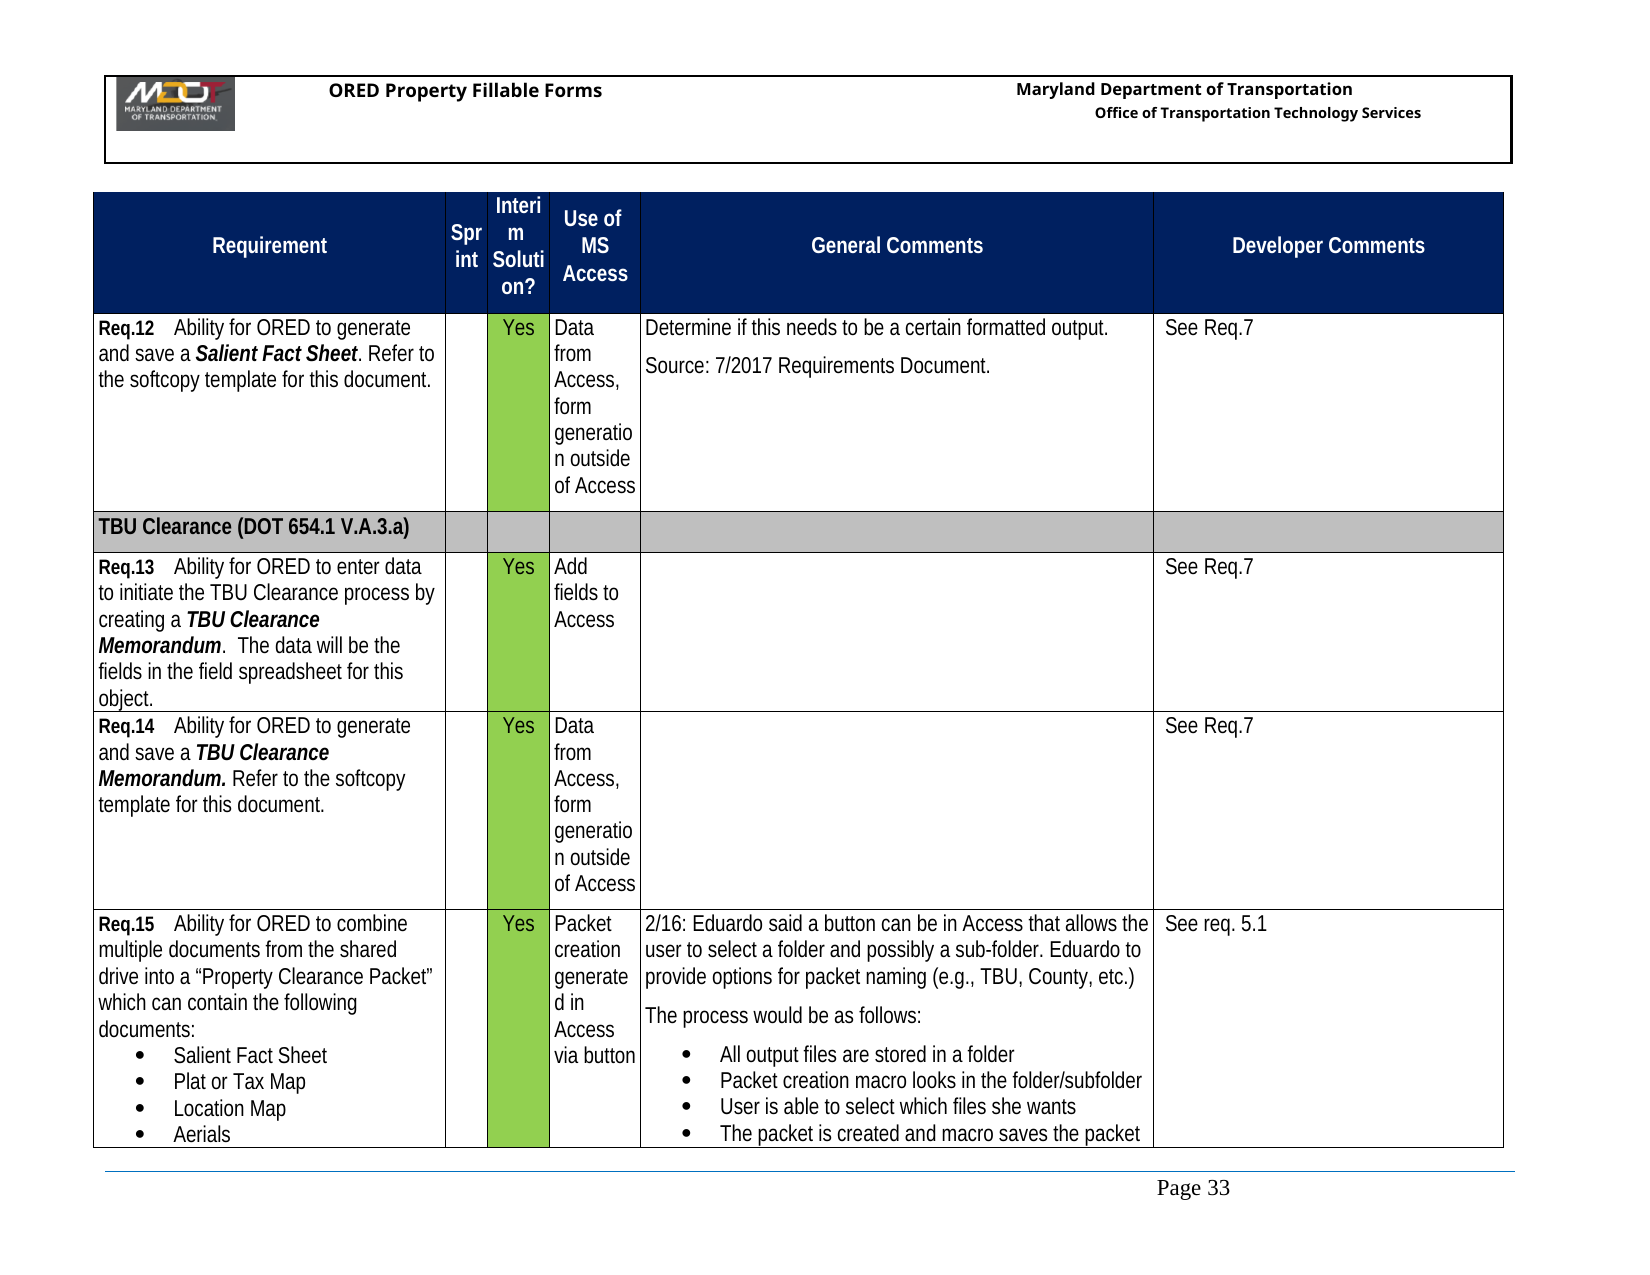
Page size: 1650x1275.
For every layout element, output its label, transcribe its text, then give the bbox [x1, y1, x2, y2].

table_cell [641, 553, 1153, 711]
table_cell Ability for ORED to generate and save a TBU Clearance Memorandum. Refer to the softcopy template for this document. [94, 712, 445, 909]
table_cell See Req.7 [1154, 314, 1503, 511]
table_header Requirement [94, 192, 445, 313]
table_cell [446, 512, 487, 552]
table_cell Data from Access, form generation outside of Access [550, 712, 640, 909]
table_cell [1154, 512, 1503, 552]
table_header Interim Solution? [488, 192, 549, 313]
table_cell Add fields to Access [550, 553, 640, 711]
picture [116, 77, 235, 131]
table_cell Yes [488, 553, 549, 711]
table_cell [641, 512, 1153, 552]
table_header Use of MS Access [550, 192, 640, 313]
table_cell Ability for ORED to generate and save a Salient Fact Sheet. Refer to the softcopy template for this document. [94, 314, 445, 511]
table_cell Yes [488, 712, 549, 909]
table_header Developer Comments [1154, 192, 1503, 313]
table_cell See Req.7 [1154, 553, 1503, 711]
table_cell See Req.7 [1154, 712, 1503, 909]
table_cell Yes [488, 910, 549, 1147]
table_cell Ability for ORED to enter data to initiate the TBU Clearance process by creating a TBU Clearance Memorandum. The data will be the fields in the field spreadsheet for this object. [94, 553, 445, 711]
table_cell [550, 512, 640, 552]
table_cell [446, 553, 487, 711]
table_header Sprint [446, 192, 487, 313]
table_cell [641, 712, 1153, 909]
table_cell [446, 314, 487, 511]
table_cell [446, 910, 487, 1147]
table_cell [446, 712, 487, 909]
table_cell Data from Access, form generation outside of Access [550, 314, 640, 511]
table_cell TBU Clearance (DOT 654.1 V.A.3.a) [94, 512, 445, 552]
table_cell Yes [488, 314, 549, 511]
table_cell Packet creation generated in Access via button [550, 910, 640, 1147]
table_header General Comments [641, 192, 1153, 313]
table_cell See req. 5.1 [1154, 910, 1503, 1147]
table_cell Determine if this needs to be a certain formatted output. Source: 7/2017 Requirements Document. [641, 314, 1153, 511]
table_cell [488, 512, 549, 552]
